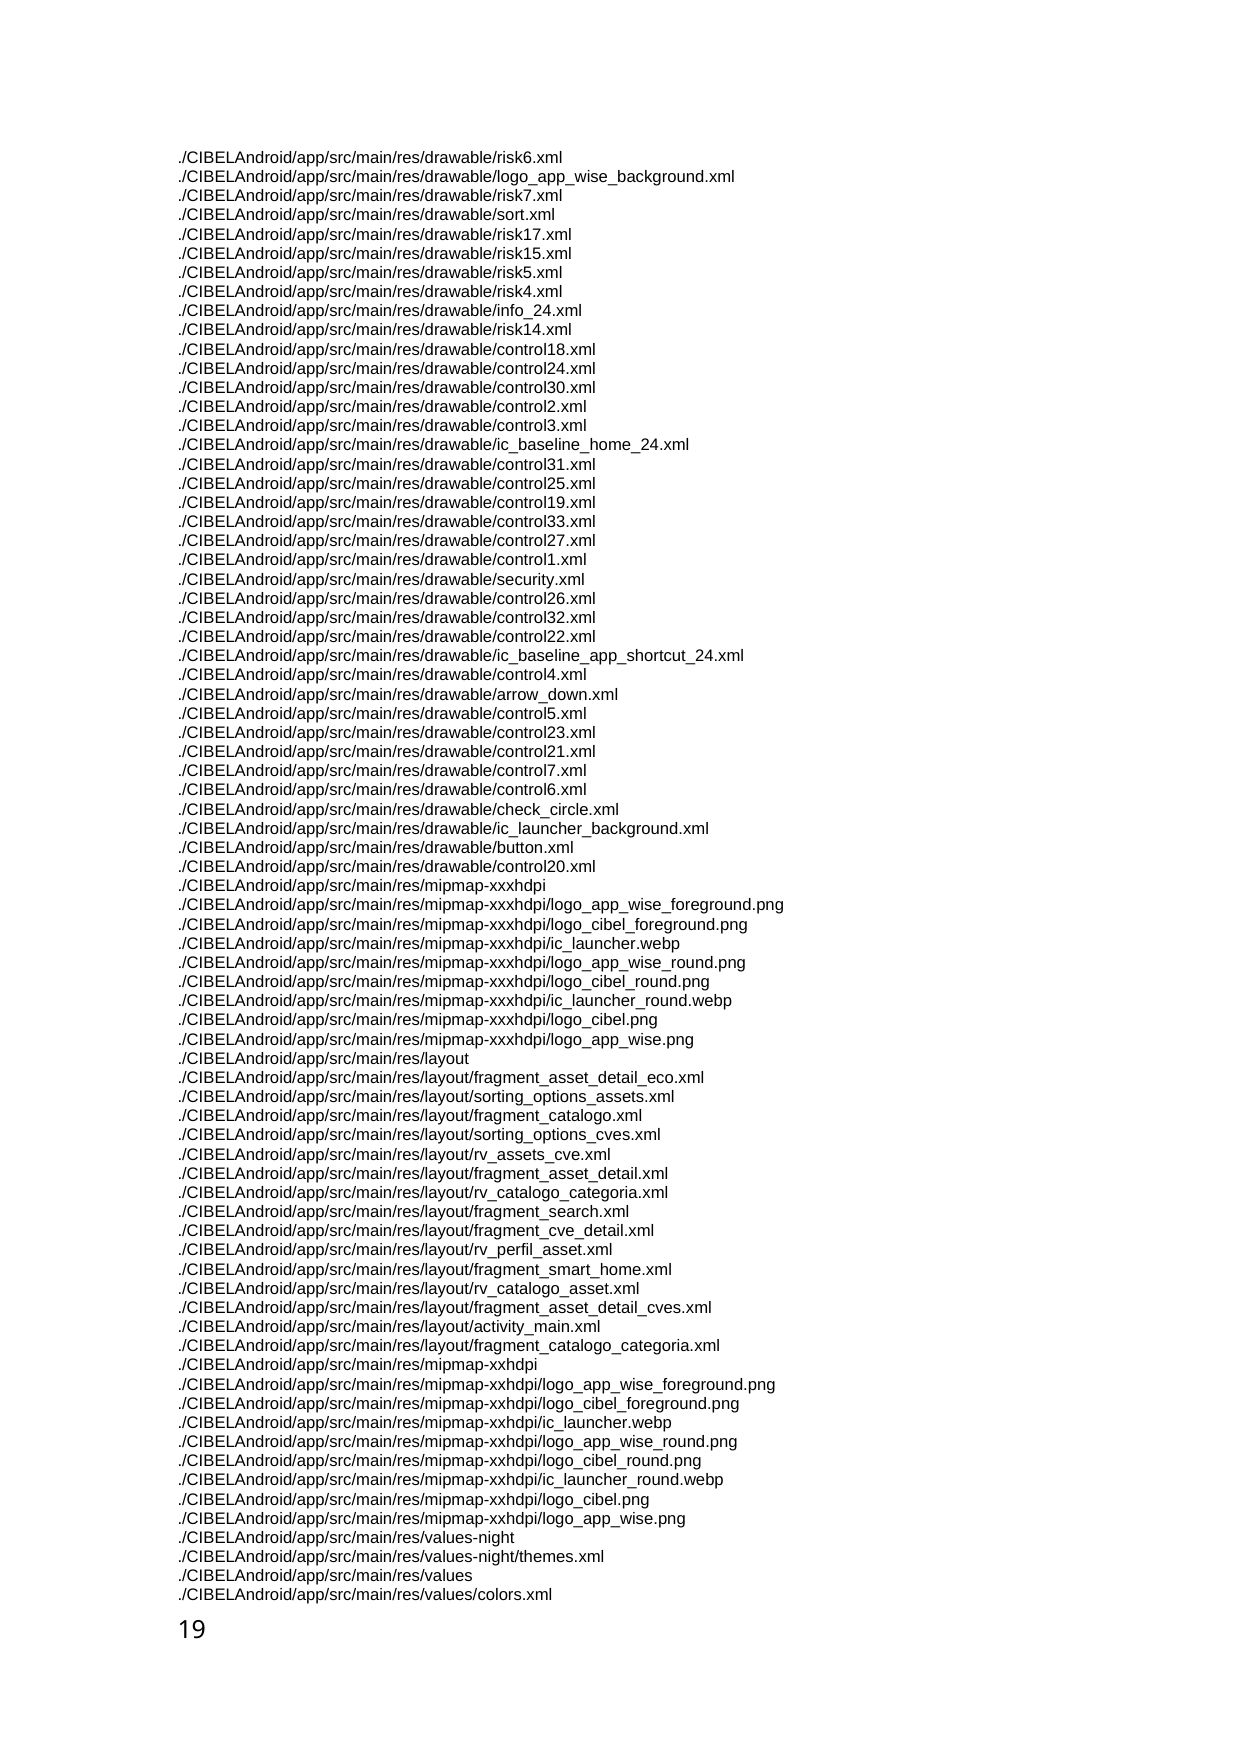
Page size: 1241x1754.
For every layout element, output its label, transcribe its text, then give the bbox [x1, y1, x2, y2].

text ./CIBELAndroid/app/src/main/res/drawable/button.xml [177, 838, 1063, 857]
text ./CIBELAndroid/app/src/main/res/drawable/control24.xml [177, 358, 1063, 378]
text ./CIBELAndroid/app/src/main/res/drawable/control27.xml [177, 531, 1063, 550]
text ./CIBELAndroid/app/src/main/res/layout/fragment_asset_detail_cves.xml [177, 1298, 1063, 1317]
text ./CIBELAndroid/app/src/main/res/drawable/control26.xml [177, 588, 1063, 608]
text ./CIBELAndroid/app/src/main/res/drawable/risk5.xml [177, 263, 1063, 282]
text ./CIBELAndroid/app/src/main/res/drawable/control3.xml [177, 416, 1063, 435]
text ./CIBELAndroid/app/src/main/res/drawable/ic_launcher_background.xml [177, 818, 1063, 838]
text ./CIBELAndroid/app/src/main/res/layout/rv_catalogo_categoria.xml [177, 1183, 1063, 1202]
text ./CIBELAndroid/app/src/main/res/mipmap-xxhdpi [177, 1355, 1063, 1374]
text ./CIBELAndroid/app/src/main/res/drawable/sort.xml [177, 205, 1063, 224]
text ./CIBELAndroid/app/src/main/res/drawable/control7.xml [177, 761, 1063, 780]
text ./CIBELAndroid/app/src/main/res/mipmap-xxhdpi/logo_app_wise_foreground.png [177, 1374, 1063, 1393]
text ./CIBELAndroid/app/src/main/res/drawable/control19.xml [177, 493, 1063, 512]
text ./CIBELAndroid/app/src/main/res/layout/fragment_catalogo_categoria.xml [177, 1336, 1063, 1355]
text ./CIBELAndroid/app/src/main/res/layout/fragment_asset_detail_eco.xml [177, 1068, 1063, 1087]
text ./CIBELAndroid/app/src/main/res/drawable/control22.xml [177, 627, 1063, 646]
text ./CIBELAndroid/app/src/main/res/drawable/control23.xml [177, 723, 1063, 742]
text ./CIBELAndroid/app/src/main/res/values [177, 1566, 1063, 1585]
text ./CIBELAndroid/app/src/main/res/mipmap-xxhdpi/ic_launcher.webp [177, 1413, 1063, 1432]
text ./CIBELAndroid/app/src/main/res/layout/fragment_catalogo.xml [177, 1106, 1063, 1125]
text ./CIBELAndroid/app/src/main/res/layout [177, 1048, 1063, 1068]
text ./CIBELAndroid/app/src/main/res/drawable/risk4.xml [177, 282, 1063, 301]
text ./CIBELAndroid/app/src/main/res/mipmap-xxhdpi/logo_cibel_foreground.png [177, 1393, 1063, 1413]
text ./CIBELAndroid/app/src/main/res/drawable/ic_baseline_home_24.xml [177, 435, 1063, 454]
text ./CIBELAndroid/app/src/main/res/drawable/logo_app_wise_background.xml [177, 167, 1063, 186]
text ./CIBELAndroid/app/src/main/res/layout/fragment_asset_detail.xml [177, 1163, 1063, 1183]
text ./CIBELAndroid/app/src/main/res/drawable/control6.xml [177, 780, 1063, 799]
text ./CIBELAndroid/app/src/main/res/layout/fragment_search.xml [177, 1202, 1063, 1221]
text ./CIBELAndroid/app/src/main/res/mipmap-xxhdpi/logo_cibel.png [177, 1489, 1063, 1508]
text ./CIBELAndroid/app/src/main/res/drawable/security.xml [177, 569, 1063, 588]
text ./CIBELAndroid/app/src/main/res/drawable/arrow_down.xml [177, 684, 1063, 703]
text ./CIBELAndroid/app/src/main/res/mipmap-xxxhdpi/logo_app_wise_round.png [177, 953, 1063, 972]
text ./CIBELAndroid/app/src/main/res/layout/sorting_options_cves.xml [177, 1125, 1063, 1144]
text ./CIBELAndroid/app/src/main/res/drawable/control30.xml [177, 378, 1063, 397]
text ./CIBELAndroid/app/src/main/res/mipmap-xxxhdpi/ic_launcher.webp [177, 933, 1063, 953]
text ./CIBELAndroid/app/src/main/res/layout/fragment_cve_detail.xml [177, 1221, 1063, 1240]
text ./CIBELAndroid/app/src/main/res/layout/activity_main.xml [177, 1317, 1063, 1336]
text ./CIBELAndroid/app/src/main/res/drawable/check_circle.xml [177, 799, 1063, 818]
text ./CIBELAndroid/app/src/main/res/layout/fragment_smart_home.xml [177, 1259, 1063, 1278]
text ./CIBELAndroid/app/src/main/res/values-night [177, 1528, 1063, 1547]
text ./CIBELAndroid/app/src/main/res/mipmap-xxxhdpi/logo_cibel_round.png [177, 972, 1063, 991]
text ./CIBELAndroid/app/src/main/res/drawable/control33.xml [177, 512, 1063, 531]
text ./CIBELAndroid/app/src/main/res/mipmap-xxhdpi/ic_launcher_round.webp [177, 1470, 1063, 1489]
text ./CIBELAndroid/app/src/main/res/drawable/risk7.xml [177, 186, 1063, 205]
text ./CIBELAndroid/app/src/main/res/mipmap-xxxhdpi/logo_cibel_foreground.png [177, 914, 1063, 933]
text ./CIBELAndroid/app/src/main/res/drawable/control21.xml [177, 742, 1063, 761]
text ./CIBELAndroid/app/src/main/res/drawable/control32.xml [177, 608, 1063, 627]
text ./CIBELAndroid/app/src/main/res/values/colors.xml [177, 1585, 1063, 1604]
text ./CIBELAndroid/app/src/main/res/drawable/control25.xml [177, 473, 1063, 493]
text ./CIBELAndroid/app/src/main/res/layout/rv_assets_cve.xml [177, 1144, 1063, 1163]
text ./CIBELAndroid/app/src/main/res/drawable/risk17.xml [177, 224, 1063, 243]
text ./CIBELAndroid/app/src/main/res/mipmap-xxhdpi/logo_app_wise_round.png [177, 1432, 1063, 1451]
text ./CIBELAndroid/app/src/main/res/mipmap-xxhdpi/logo_cibel_round.png [177, 1451, 1063, 1470]
text ./CIBELAndroid/app/src/main/res/mipmap-xxxhdpi/logo_app_wise.png [177, 1029, 1063, 1048]
text ./CIBELAndroid/app/src/main/res/mipmap-xxhdpi/logo_app_wise.png [177, 1508, 1063, 1528]
text ./CIBELAndroid/app/src/main/res/drawable/control1.xml [177, 550, 1063, 569]
text ./CIBELAndroid/app/src/main/res/mipmap-xxxhdpi/ic_launcher_round.webp [177, 991, 1063, 1010]
text ./CIBELAndroid/app/src/main/res/drawable/risk15.xml [177, 243, 1063, 263]
text ./CIBELAndroid/app/src/main/res/mipmap-xxxhdpi/logo_app_wise_foreground.png [177, 895, 1063, 914]
text ./CIBELAndroid/app/src/main/res/layout/rv_perfil_asset.xml [177, 1240, 1063, 1259]
text ./CIBELAndroid/app/src/main/res/drawable/ic_baseline_app_shortcut_24.xml [177, 646, 1063, 665]
text ./CIBELAndroid/app/src/main/res/layout/rv_catalogo_asset.xml [177, 1278, 1063, 1298]
text ./CIBELAndroid/app/src/main/res/mipmap-xxxhdpi/logo_cibel.png [177, 1010, 1063, 1029]
text ./CIBELAndroid/app/src/main/res/drawable/risk14.xml [177, 320, 1063, 339]
text ./CIBELAndroid/app/src/main/res/values-night/themes.xml [177, 1547, 1063, 1566]
text ./CIBELAndroid/app/src/main/res/layout/sorting_options_assets.xml [177, 1087, 1063, 1106]
text ./CIBELAndroid/app/src/main/res/drawable/control20.xml [177, 857, 1063, 876]
text ./CIBELAndroid/app/src/main/res/drawable/control2.xml [177, 397, 1063, 416]
text ./CIBELAndroid/app/src/main/res/drawable/risk6.xml [177, 148, 1063, 167]
text ./CIBELAndroid/app/src/main/res/drawable/control5.xml [177, 703, 1063, 723]
text ./CIBELAndroid/app/src/main/res/drawable/control4.xml [177, 665, 1063, 684]
text ./CIBELAndroid/app/src/main/res/drawable/control31.xml [177, 454, 1063, 473]
text ./CIBELAndroid/app/src/main/res/mipmap-xxxhdpi [177, 876, 1063, 895]
text ./CIBELAndroid/app/src/main/res/drawable/info_24.xml [177, 301, 1063, 320]
text ./CIBELAndroid/app/src/main/res/drawable/control18.xml [177, 339, 1063, 358]
